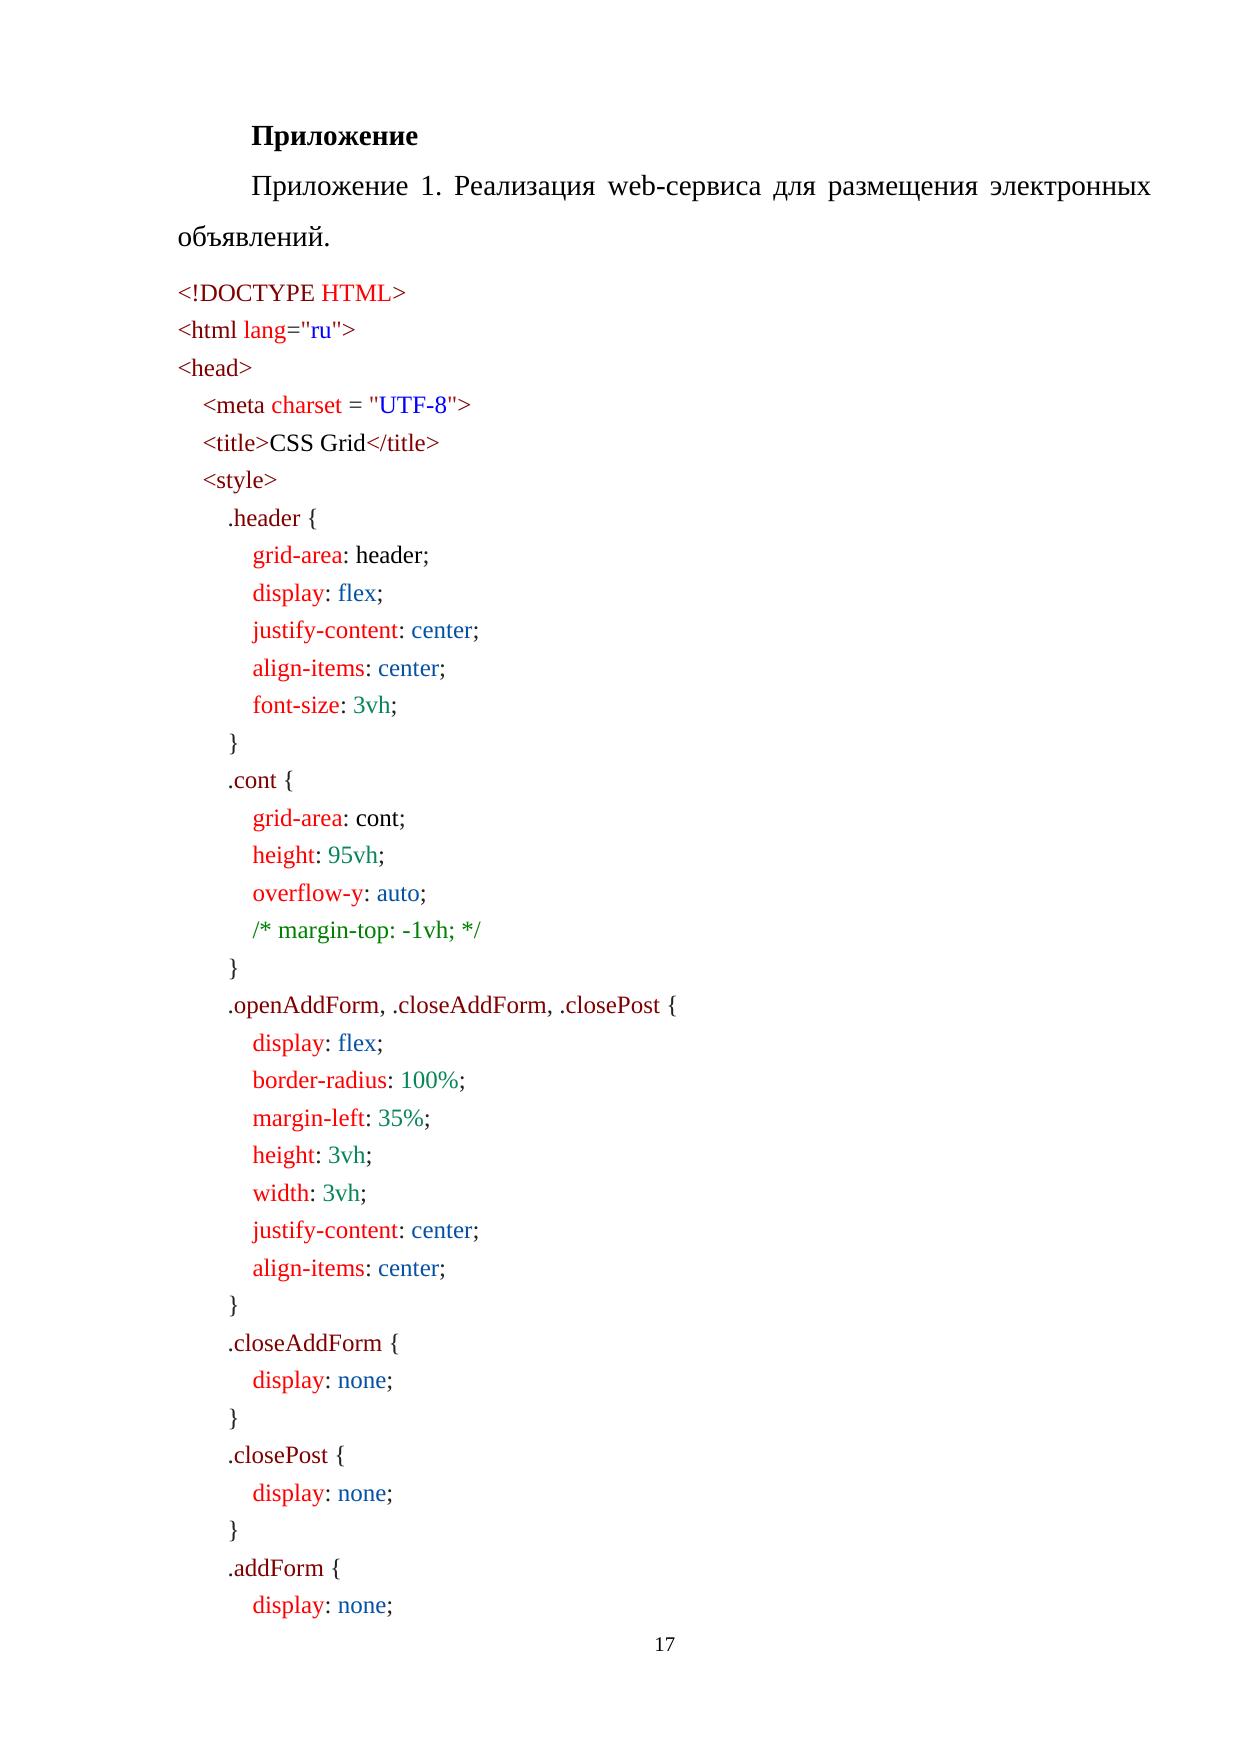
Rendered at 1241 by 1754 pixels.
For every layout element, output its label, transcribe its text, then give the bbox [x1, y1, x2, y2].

text /* margin-top: -1vh; */ [177, 907, 1152, 944]
text } [177, 1394, 1152, 1432]
text } [177, 719, 1152, 757]
text margin-left: 35%; [177, 1094, 1152, 1132]
text height: 95vh; [177, 832, 1152, 869]
text } [177, 944, 1152, 982]
text } [177, 1507, 1152, 1544]
text Приложение [177, 118, 1152, 152]
text border-radius: 100%; [177, 1057, 1152, 1094]
text display: flex; [177, 1019, 1152, 1057]
text height: 3vh; [177, 1132, 1152, 1169]
text } [177, 1282, 1152, 1319]
text grid-area: header; [177, 532, 1152, 569]
text display: none; [177, 1582, 1152, 1619]
text <style> [177, 457, 1152, 494]
text .header { [177, 494, 1152, 532]
text .closeAddForm { [177, 1319, 1152, 1357]
text display: flex; [177, 569, 1152, 607]
text <meta charset = "UTF-8"> [177, 382, 1152, 419]
text <!DOCTYPE HTML> [177, 269, 1152, 307]
text display: none; [177, 1469, 1152, 1507]
text .openAddForm, .closeAddForm, .closePost { [177, 982, 1152, 1019]
text justify-content: center; [177, 607, 1152, 644]
text justify-content: center; [177, 1207, 1152, 1244]
text align-items: center; [177, 1244, 1152, 1282]
text display: none; [177, 1357, 1152, 1394]
text align-items: center; [177, 644, 1152, 682]
text <title>CSS Grid</title> [177, 419, 1152, 457]
text overflow-y: auto; [177, 869, 1152, 907]
text font-size: 3vh; [177, 682, 1152, 719]
text .cont { [177, 757, 1152, 794]
text <html lang="ru"> [177, 307, 1152, 344]
text Приложение 1. Реализация web-сервиса для размещения электронных объявлений. [177, 168, 1152, 252]
text width: 3vh; [177, 1169, 1152, 1207]
text .addForm { [177, 1544, 1152, 1582]
text <head> [177, 344, 1152, 382]
text .closePost { [177, 1432, 1152, 1469]
text grid-area: cont; [177, 794, 1152, 832]
